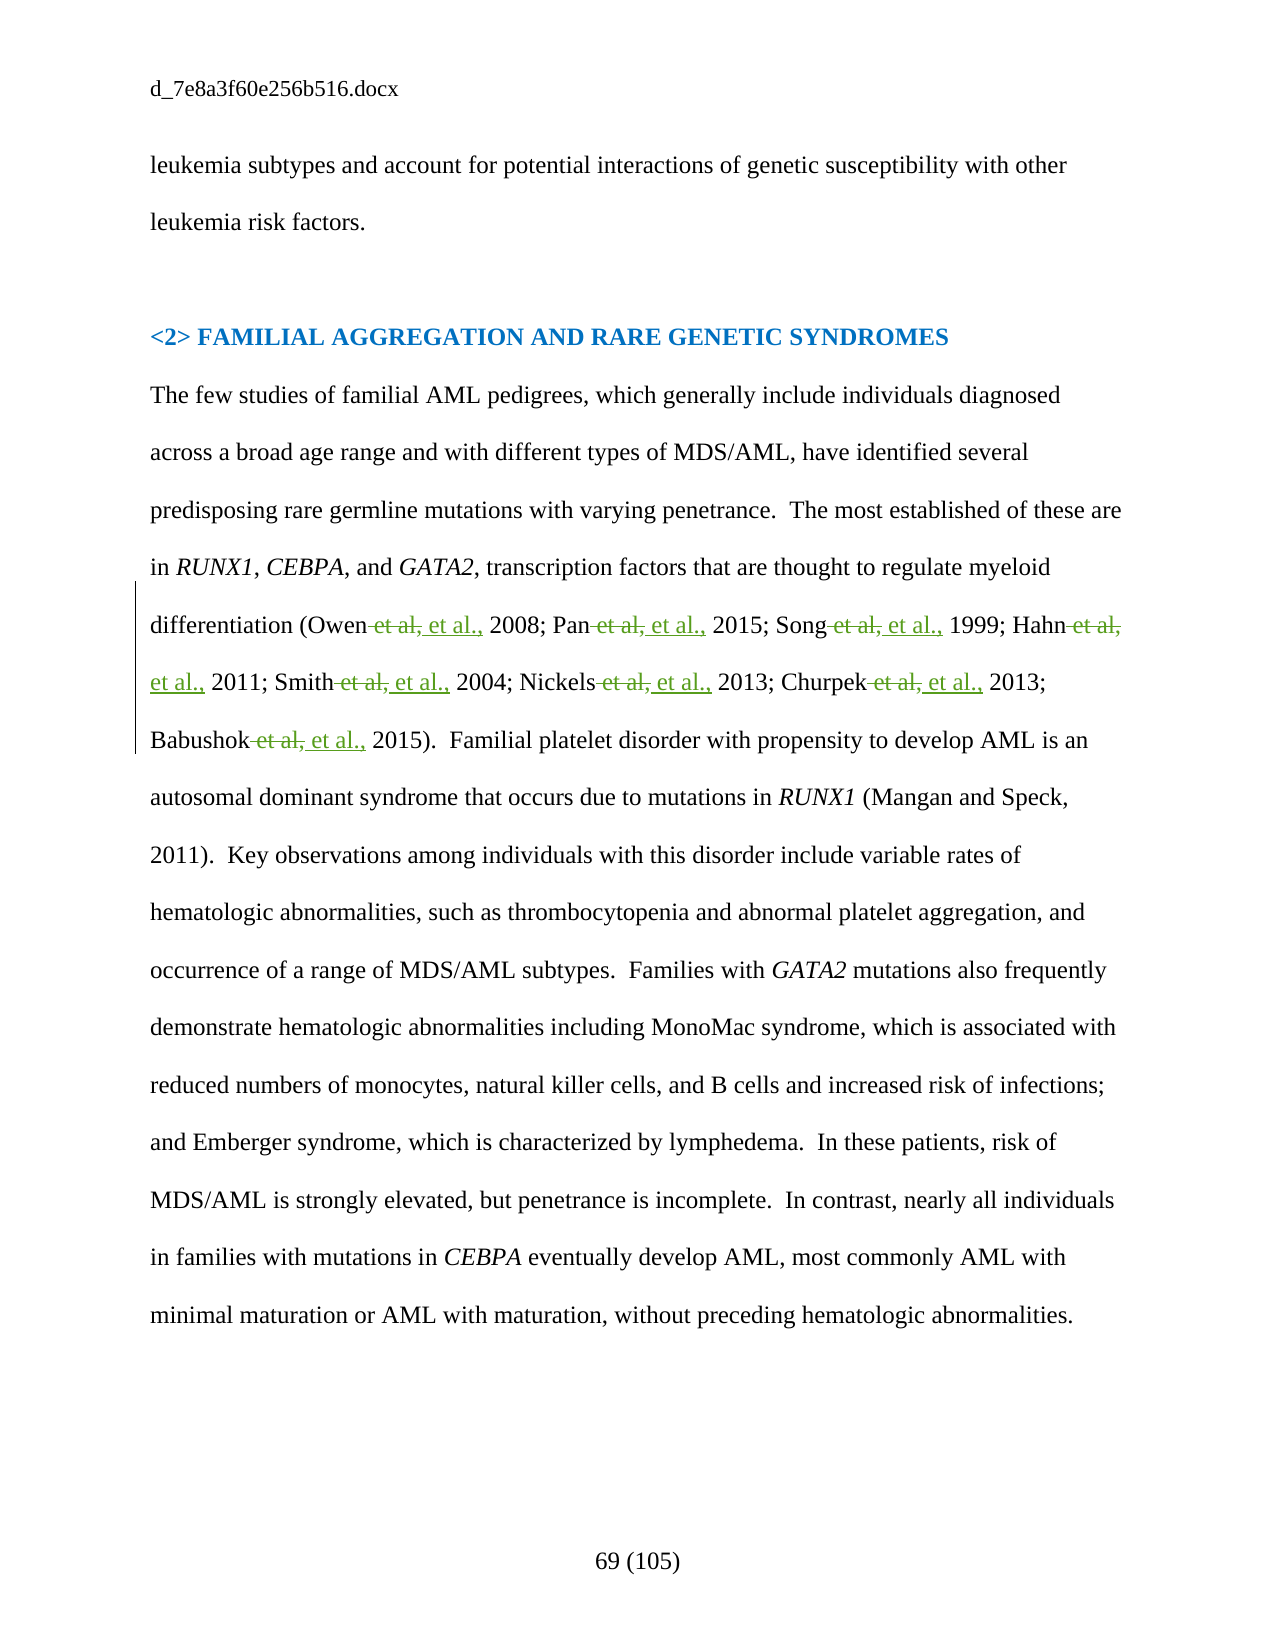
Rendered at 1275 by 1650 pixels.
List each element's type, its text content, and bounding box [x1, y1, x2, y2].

text <2> FAMILIAL AGGREGATION AND RARE GENETIC SYNDROMES [150, 322, 1125, 351]
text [150, 150, 1125, 236]
text The few studies of familial AML pedigrees, which generally include individuals diagnosed across a broad age range and with different types of MDS/AML, have identified several predisposing rare germline mutations with varying penetrance. The most established of these are in RUNX1, CEBPA, and GATA2, transcription factors that are thought to regulate myeloid differentiation (Owen 2008; Pan 2015; Song 1999; Hahn 2011; Smith 2004; Nickels 2013; Churpek 2013; Babushok 2015). Familial platelet disorder with propensity to develop AML is an autosomal dominant syndrome that occurs due to mutations in RUNX1 (Mangan and Speck, 2011). Key observations among individuals with this disorder include variable rates of hematologic abnormalities, such as thrombocytopenia and abnormal platelet aggregation, and occurrence of a range of MDS/AML subtypes. Families with GATA2 mutations also frequently demonstrate hematologic abnormalities including MonoMac syndrome, which is associated with reduced numbers of monocytes, natural killer cells, and B cells and increased risk of infections; and Emberger syndrome, which is characterized by lymphedema. In these patients, risk of MDS/AML is strongly elevated, but penetrance is incomplete. In contrast, nearly all individuals in families with mutations in CEBPA eventually develop AML, most commonly AML with minimal maturation or AML with maturation, without preceding hematologic abnormalities. [150, 380, 1125, 1329]
